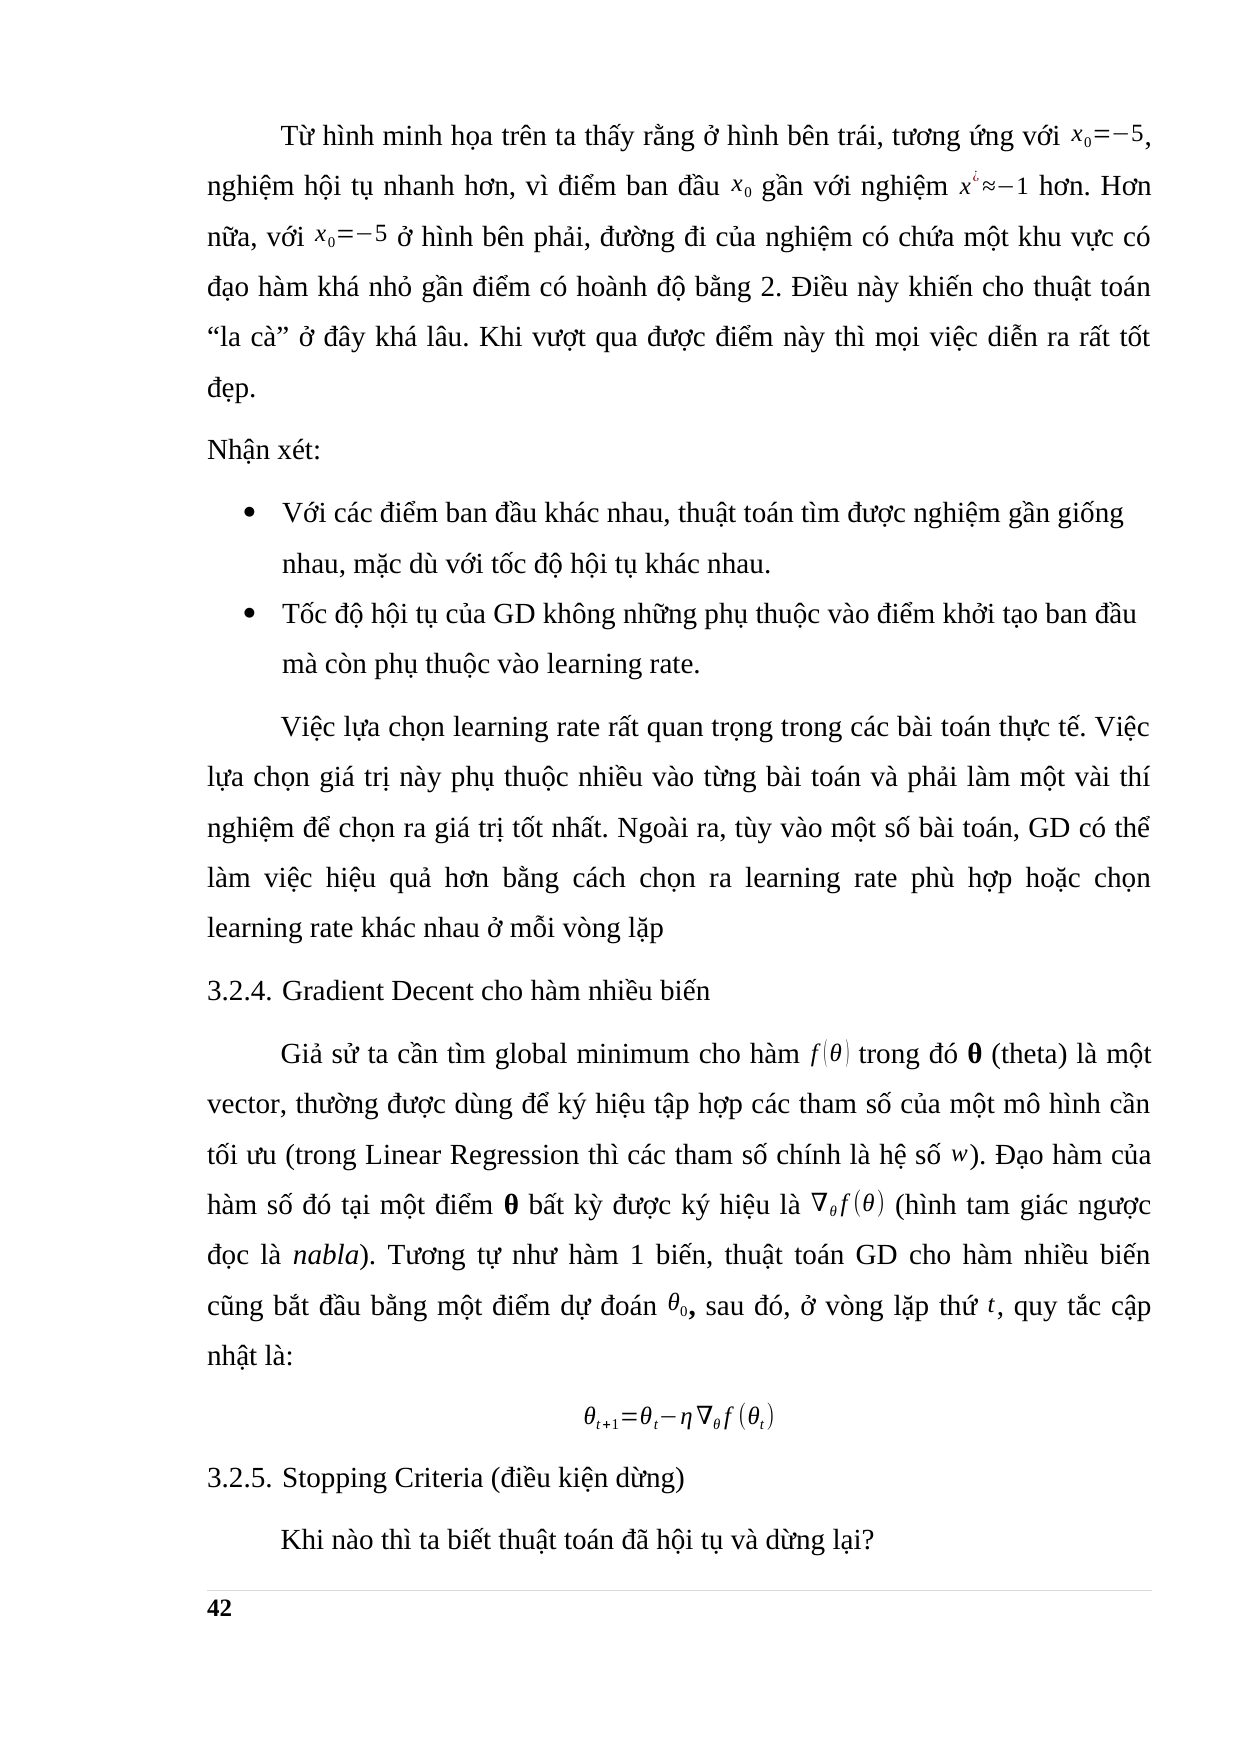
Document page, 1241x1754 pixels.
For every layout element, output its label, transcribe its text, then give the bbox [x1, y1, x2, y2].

list Tốc độ hội tụ của GD không những phụ thuộc vào điểm khởi tạo ban đầu mà còn phụ thuộc vào learning rate. [244, 596, 1152, 680]
list Gradient Decent cho hàm nhiều biến [207, 973, 1152, 1007]
text Khi nào thì ta biết thuật toán đã hội tụ và dừng lại? [207, 1522, 1152, 1556]
text Từ hình minh họa trên ta thấy rằng ở hình bên trái, tương ứng với , nghiệm hội tụ nhanh hơn, vì điểm ban đầu gần với nghiệm hơn. Hơn nữa, với ở hình bên phải, đường đi của nghiệm có chứa một khu vực có đạo hàm khá nhỏ gần điểm có hoành độ bằng 2. Điều này khiến cho thuật toán “la cà” ở đây khá lâu. Khi vượt qua được điểm này thì mọi việc diễn ra rất tốt đẹp. [207, 118, 1152, 403]
text Nhận xét: [207, 432, 1152, 466]
text Việc lựa chọn learning rate rất quan trọng trong các bài toán thực tế. Việc lựa chọn giá trị này phụ thuộc nhiều vào từng bài toán và phải làm một vài thí nghiệm để chọn ra giá trị tốt nhất. Ngoài ra, tùy vào một số bài toán, GD có thể làm việc hiệu quả hơn bằng cách chọn ra learning rate phù hợp hoặc chọn learning rate khác nhau ở mỗi vòng lặp [207, 709, 1152, 944]
text Giả sử ta cần tìm global minimum cho hàm trong đó θ (theta) là một vector, thường được dùng để ký hiệu tập hợp các tham số của một mô hình cần tối ưu (trong Linear Regression thì các tham số chính là hệ số ). Đạo hàm của hàm số đó tại một điểm θ bất kỳ được ký hiệu là (hình tam giác ngược đọc là nabla). Tương tự như hàm 1 biến, thuật toán GD cho hàm nhiều biến cũng bắt đầu bằng một điểm dự đoán , sau đó, ở vòng lặp thứ , quy tắc cập nhật là: [207, 1036, 1152, 1372]
list Stopping Criteria (điều kiện dừng) [207, 1460, 1152, 1493]
list Với các điểm ban đầu khác nhau, thuật toán tìm được nghiệm gần giống nhau, mặc dù với tốc độ hội tụ khác nhau. [244, 495, 1152, 579]
